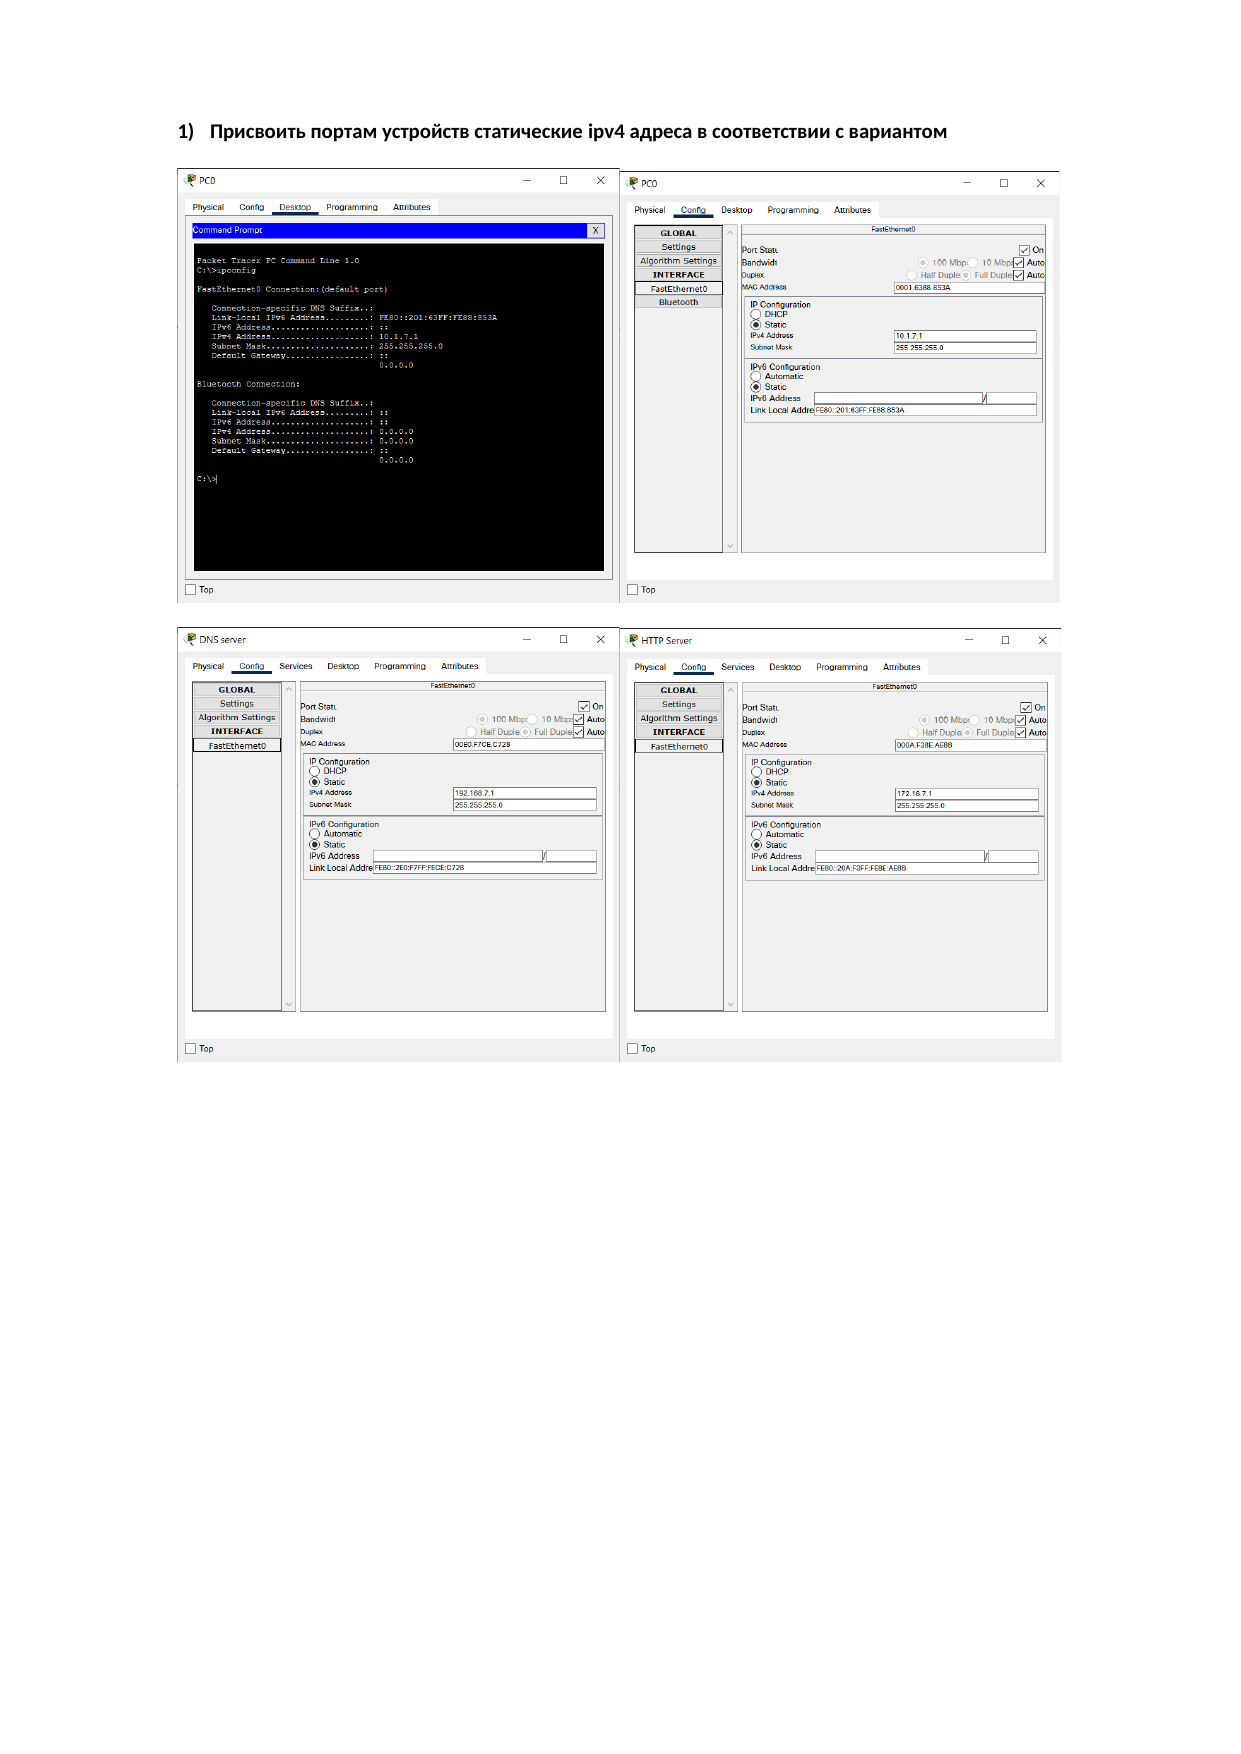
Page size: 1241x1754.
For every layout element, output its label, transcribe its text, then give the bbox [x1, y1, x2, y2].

list Присвоить портам устройств статические ipv4 адреса в соответствии с вариантом [177, 118, 1152, 143]
picture [177, 627, 1062, 1062]
picture [177, 168, 1060, 603]
